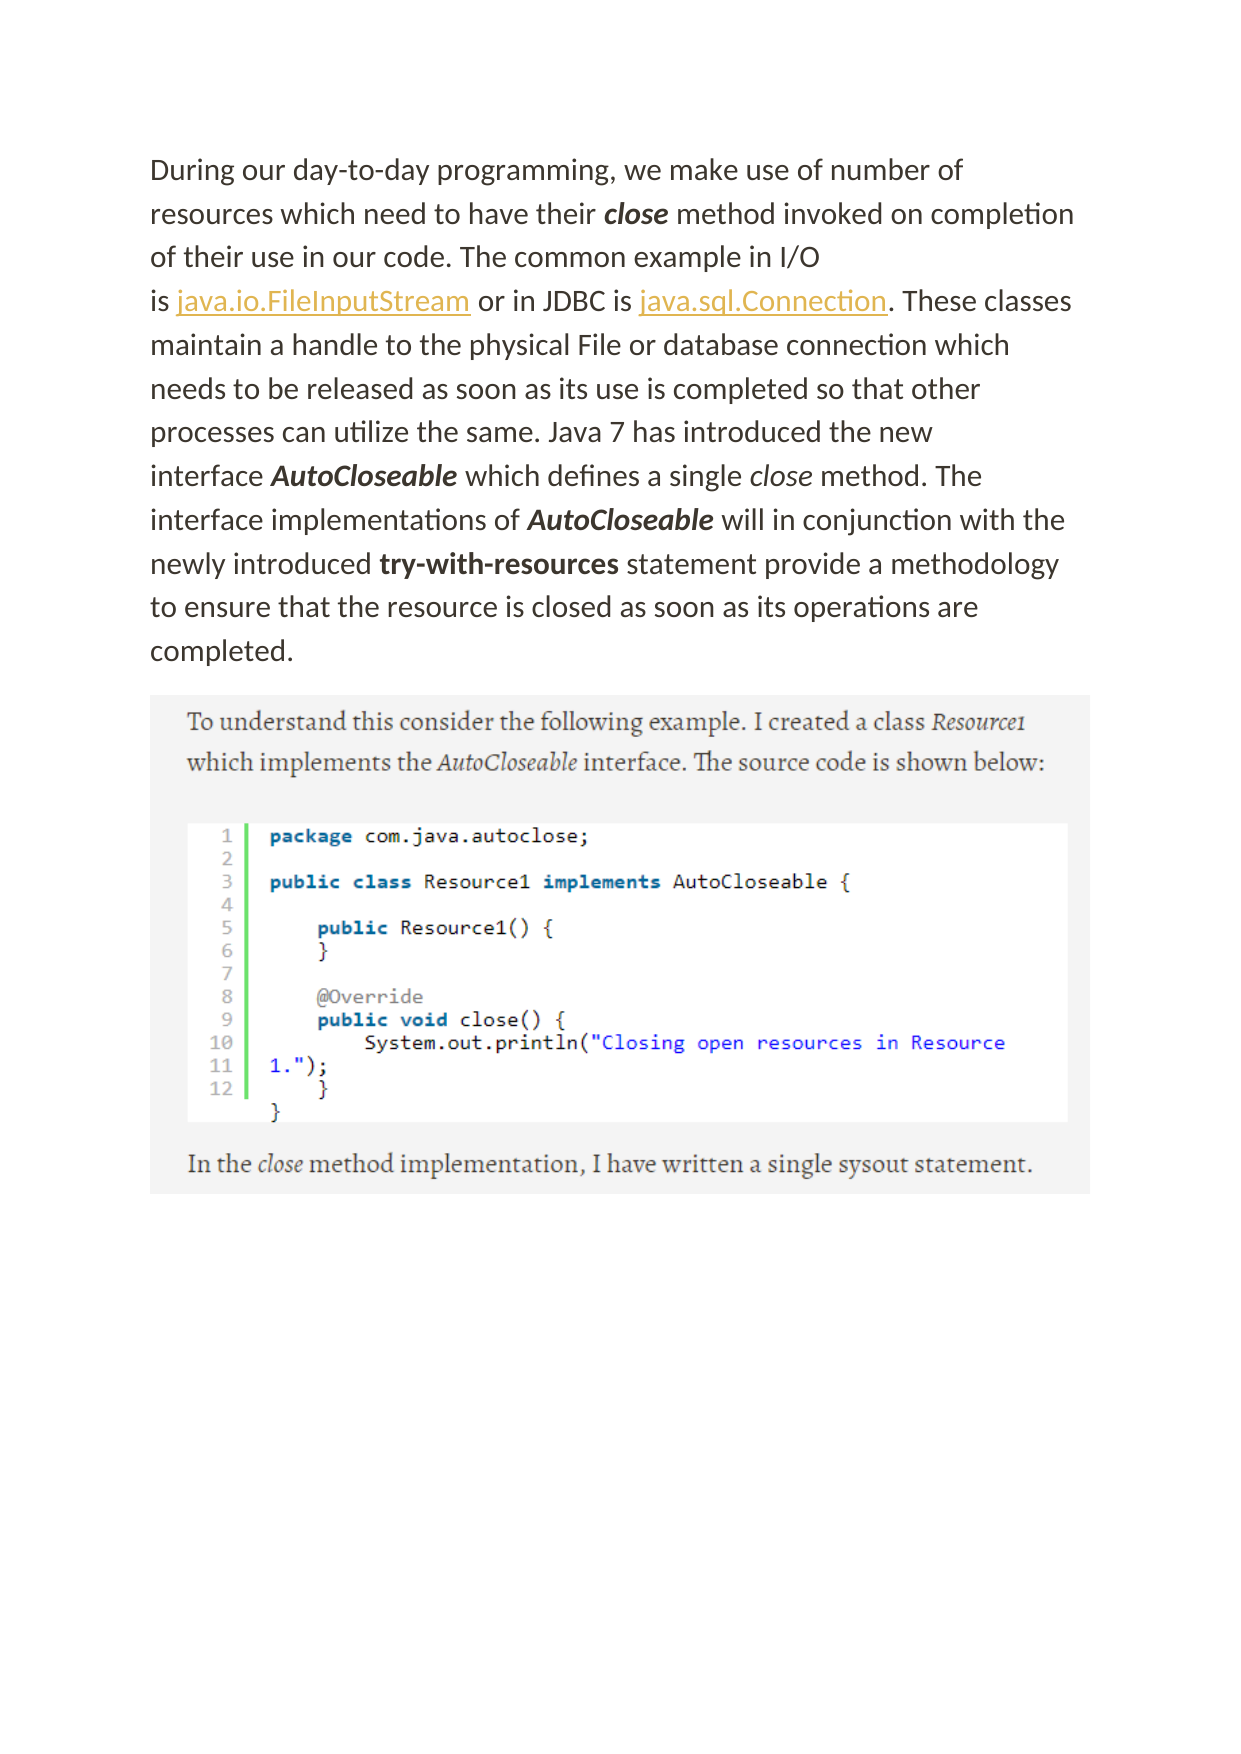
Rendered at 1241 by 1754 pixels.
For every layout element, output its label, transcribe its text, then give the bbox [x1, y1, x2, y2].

text During our day-to-day programming, we make use of number of resources which need to have their close method invoked on completion of their use in our code. The common example in I/O is java.io.FileInputStream or in JDBC is java.sql.Connection. These classes maintain a handle to the physical File or database connection which needs to be released as soon as its use is completed so that other processes can utilize the same. Java 7 has introduced the new interface AutoCloseable which defines a single close method. The interface implementations of AutoCloseable will in conjunction with the newly introduced try-with-resources statement provide a methodology to ensure that the resource is closed as soon as its operations are completed. [150, 150, 1090, 669]
picture [150, 695, 1091, 1194]
